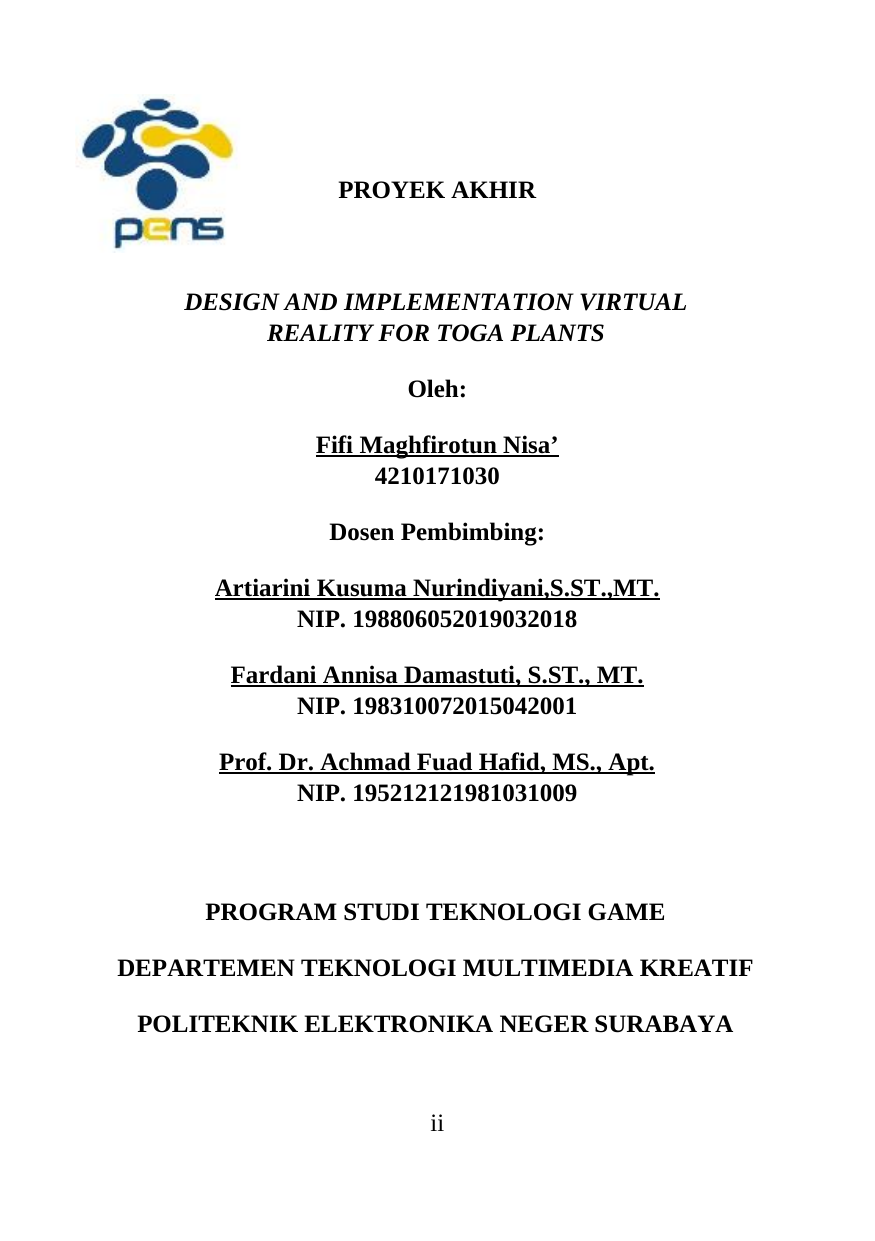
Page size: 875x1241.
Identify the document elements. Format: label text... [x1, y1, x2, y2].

text Fardani Annisa Damastuti, S.ST., MT. NIP. 198310072015042001 [150, 660, 724, 720]
text Oleh: [150, 374, 724, 403]
text PROGRAM STUDI TEKNOLOGI GAME [94, 897, 777, 925]
text DEPARTEMEN TEKNOLOGI MULTIMEDIA KREATIF [94, 953, 777, 981]
text Artiarini Kusuma Nurindiyani,S.ST.,MT. NIP. 198806052019032018 [150, 573, 724, 633]
text Dosen Pembimbing: [150, 517, 724, 546]
text POLITEKNIK ELEKTRONIKA NEGER SURABAYA [94, 1009, 777, 1037]
text PROYEK AKHIR [150, 175, 724, 204]
picture [75, 94, 241, 253]
text Fifi Maghfirotun Nisa’ 4210171030 [150, 430, 724, 490]
text Prof. Dr. Achmad Fuad Hafid, MS., Apt. NIP. 195212121981031009 [150, 747, 724, 869]
text DESIGN AND IMPLEMENTATION VIRTUAL REALITY FOR TOGA PLANTS [150, 287, 724, 347]
